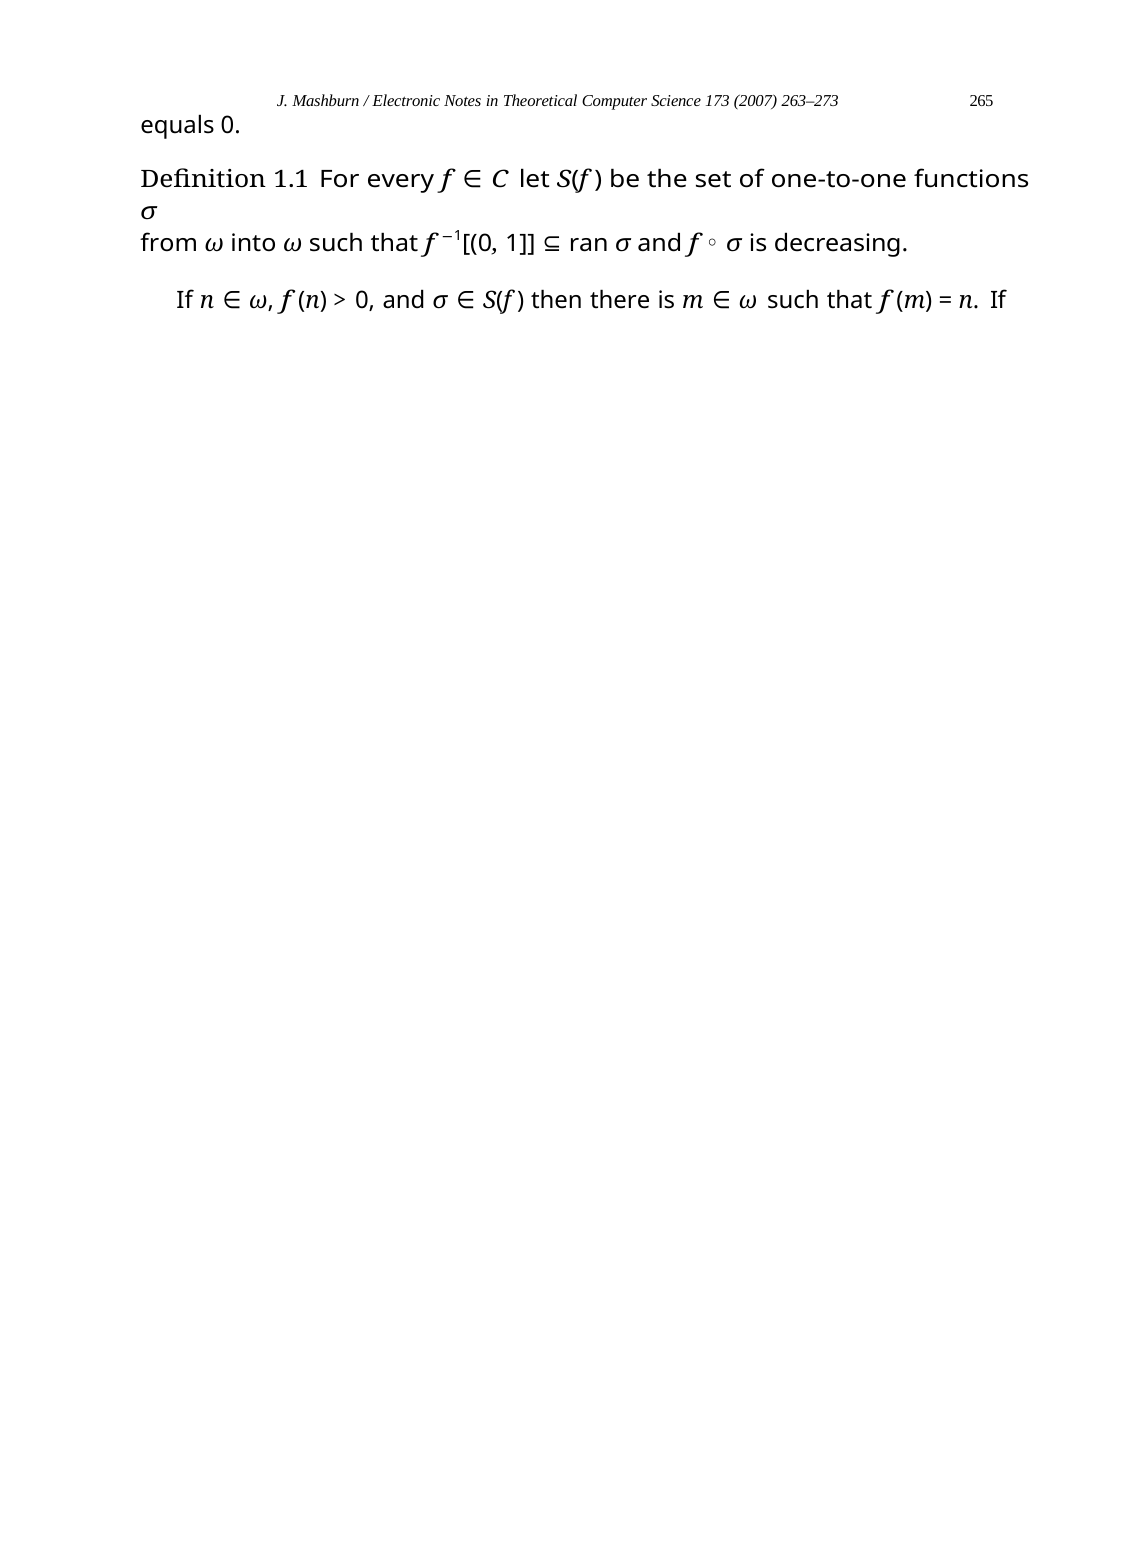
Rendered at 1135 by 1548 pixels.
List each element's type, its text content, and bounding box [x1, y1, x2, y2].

text Definition 1.1 For every f ∈ C let S(f ) be the set of one-to-one functions σ [140, 162, 1030, 226]
text If n ∈ ω, f (n) > 0, and σ ∈ S(f ) then there is m ∈ ω such that f (m) = n. If [176, 283, 1030, 316]
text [140, 110, 1009, 139]
text from ω into ω such that f −1[(0, 1]] ⊆ ran σ and f ◦ σ is decreasing. [140, 226, 1030, 258]
